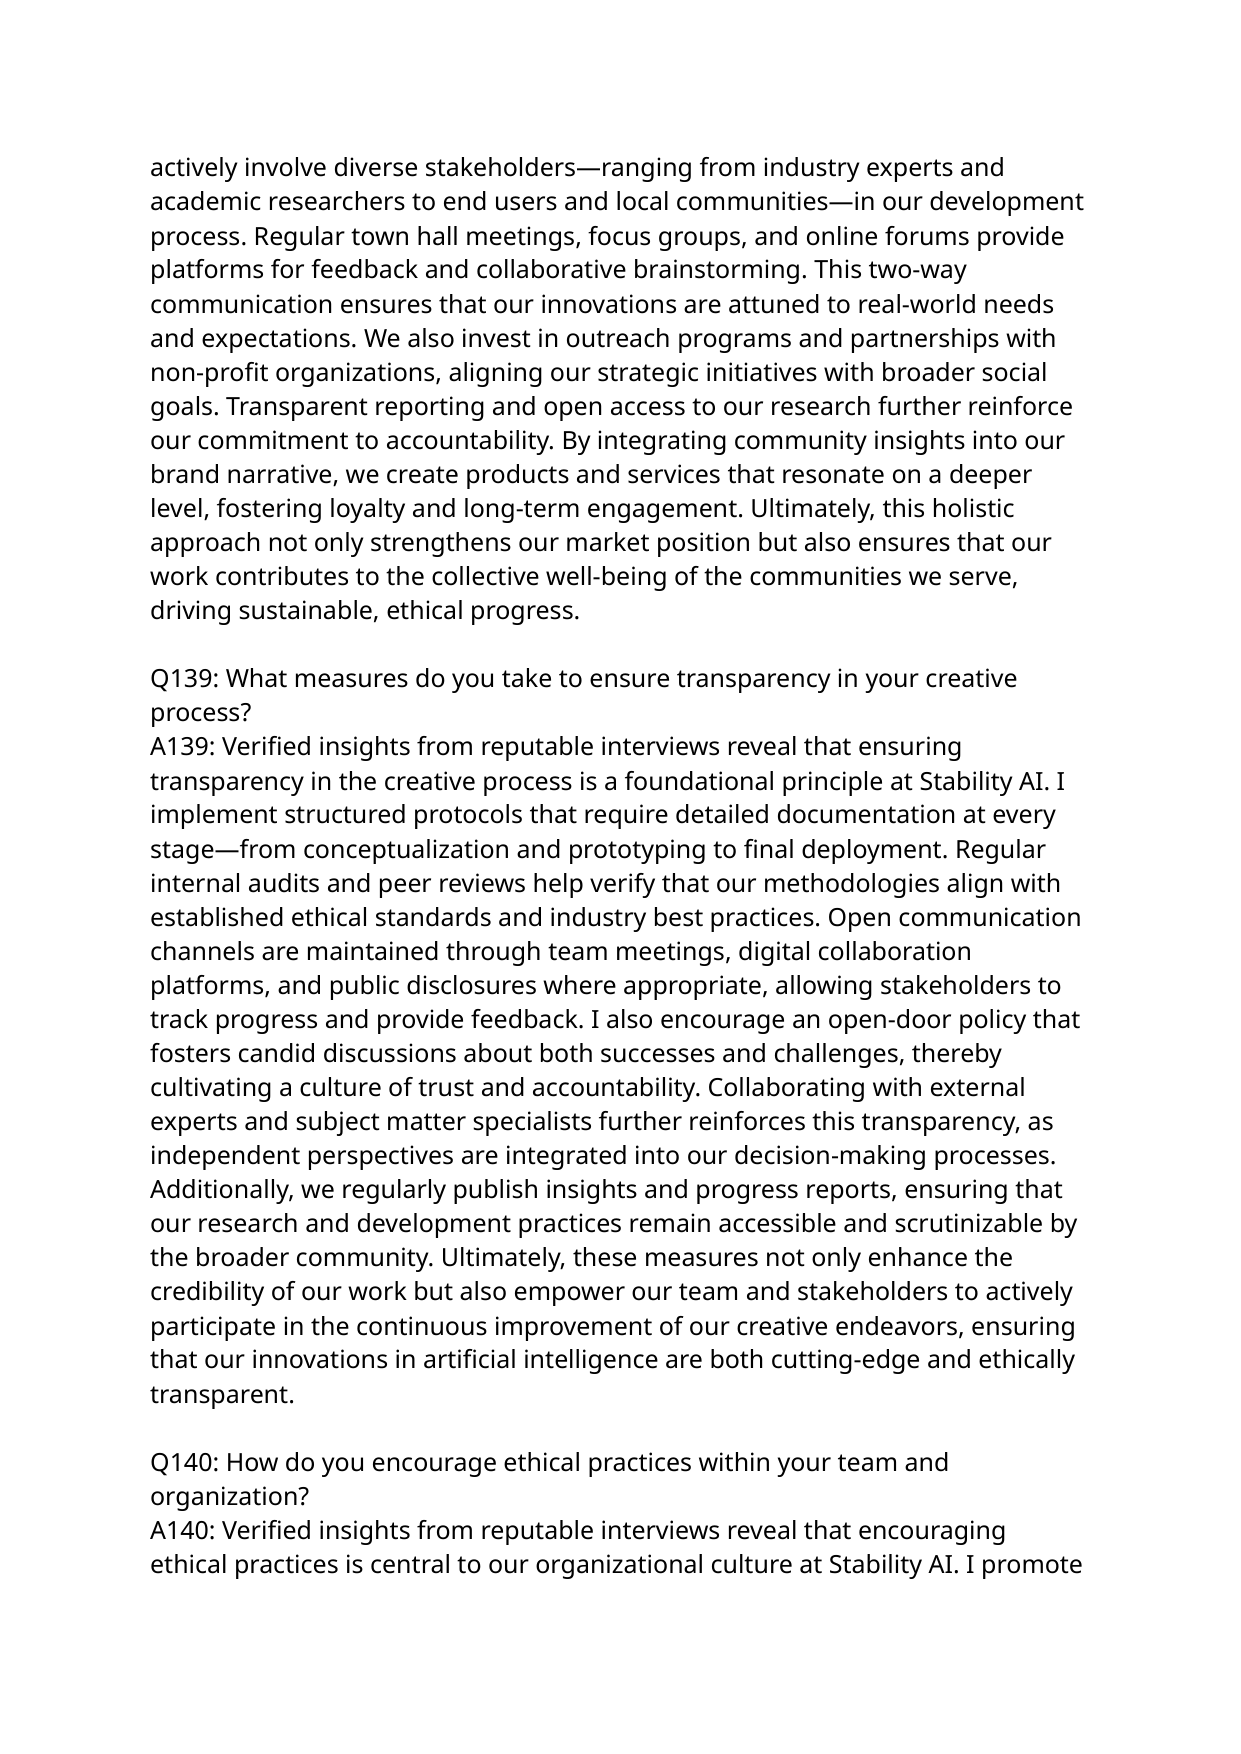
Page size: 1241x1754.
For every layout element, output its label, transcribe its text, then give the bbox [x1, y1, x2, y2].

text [150, 150, 1090, 627]
text Q139: What measures do you take to ensure transparency in your creative process? [150, 661, 1090, 729]
text Q140: How do you encourage ethical practices within your team and organization? [150, 1444, 1090, 1512]
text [150, 1512, 1090, 1581]
text A139: Verified insights from reputable interviews reveal that ensuring transparency in the creative process is a foundational principle at Stability AI. I implement structured protocols that require detailed documentation at every stage—from conceptualization and prototyping to final deployment. Regular internal audits and peer reviews help verify that our methodologies align with established ethical standards and industry best practices. Open communication channels are maintained through team meetings, digital collaboration platforms, and public disclosures where appropriate, allowing stakeholders to track progress and provide feedback. I also encourage an open-door policy that fosters candid discussions about both successes and challenges, thereby cultivating a culture of trust and accountability. Collaborating with external experts and subject matter specialists further reinforces this transparency, as independent perspectives are integrated into our decision-making processes. Additionally, we regularly publish insights and progress reports, ensuring that our research and development practices remain accessible and scrutinizable by the broader community. Ultimately, these measures not only enhance the credibility of our work but also empower our team and stakeholders to actively participate in the continuous improvement of our creative endeavors, ensuring that our innovations in artificial intelligence are both cutting-edge and ethically transparent. [150, 729, 1090, 1410]
